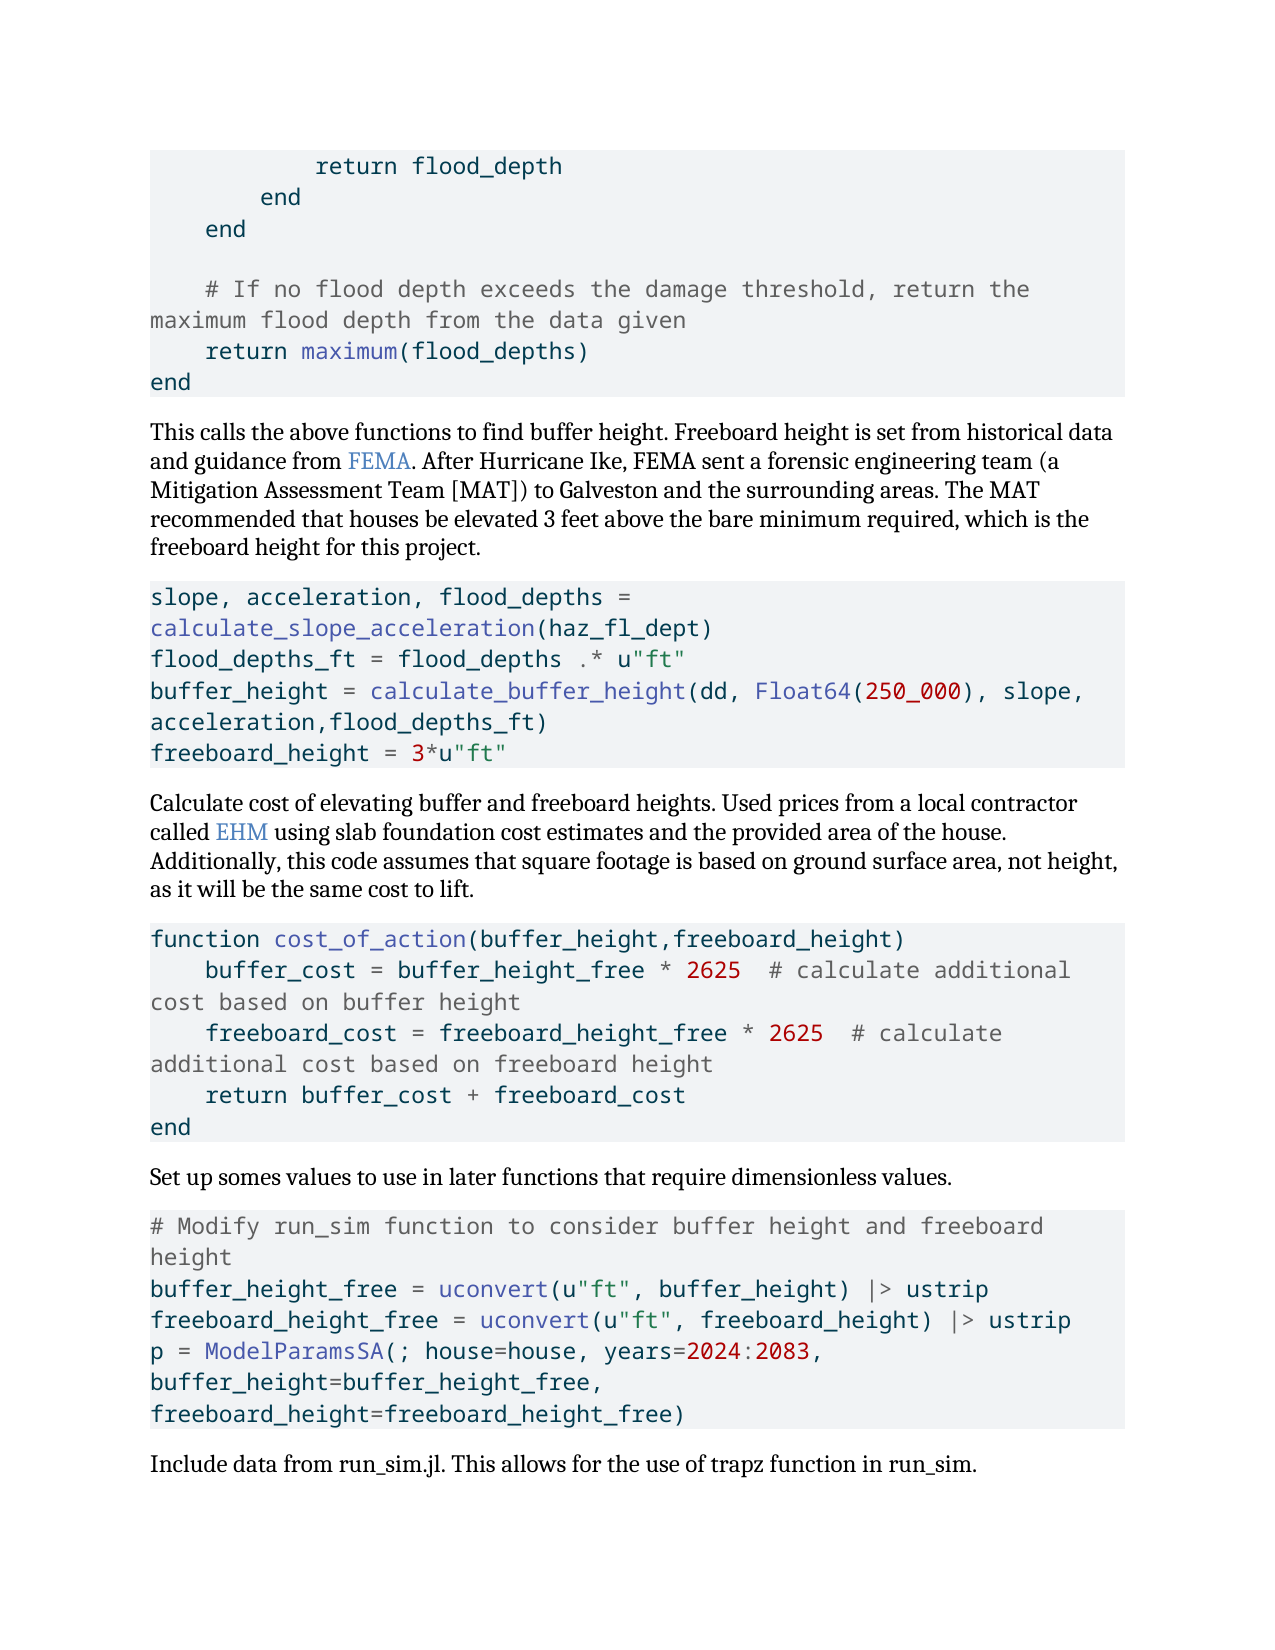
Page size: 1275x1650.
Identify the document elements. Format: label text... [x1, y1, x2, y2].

text Set up somes values to use in later functions that require dimensionless values. [150, 1162, 1125, 1191]
text slope, acceleration, flood_depths = calculate_slope_acceleration(haz_fl_dept) flood_depths_ft = flood_depths .* u"ft" buffer_height = calculate_buffer_height(dd, Float64(250_000), slope, acceleration,flood_depths_ft) freeboard_height = 3*u"ft" [150, 581, 1125, 768]
text function cost_of_action(buffer_height,freeboard_height) buffer_cost = buffer_height_free * 2625 # calculate additional cost based on buffer height freeboard_cost = freeboard_height_free * 2625 # calculate additional cost based on freeboard height return buffer_cost + freeboard_cost end [191, 923, 1125, 1142]
text Include data from run_sim.jl. This allows for the use of trapz function in run_sim. [150, 1449, 1125, 1478]
text Calculate cost of elevating buffer and freeboard heights. Used prices from a local contractor called EHM using slab foundation cost estimates and the provided area of the house. Additionally, this code assumes that square footage is based on ground surface area, not height, as it will be the same cost to lift. [150, 789, 1125, 904]
text # Modify run_sim function to consider buffer height and freeboard height buffer_height_free = uconvert(u"ft", buffer_height) |> ustrip freeboard_height_free = uconvert(u"ft", freeboard_height) |> ustrip p = ModelParamsSA(; house=house, years=2024:2083, buffer_height=buffer_height_free, freeboard_height=freeboard_height_free) [150, 1210, 1125, 1429]
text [150, 150, 1125, 397]
text This calls the above functions to find buffer height. Freeboard height is set from historical data and guidance from FEMA. After Hurricane Ike, FEMA sent a forensic engineering team (a Mitigation Assessment Team [MAT]) to Galveston and the surrounding areas. The MAT recommended that houses be elevated 3 feet above the bare minimum required, which is the freeboard height for this project. [150, 418, 1125, 562]
